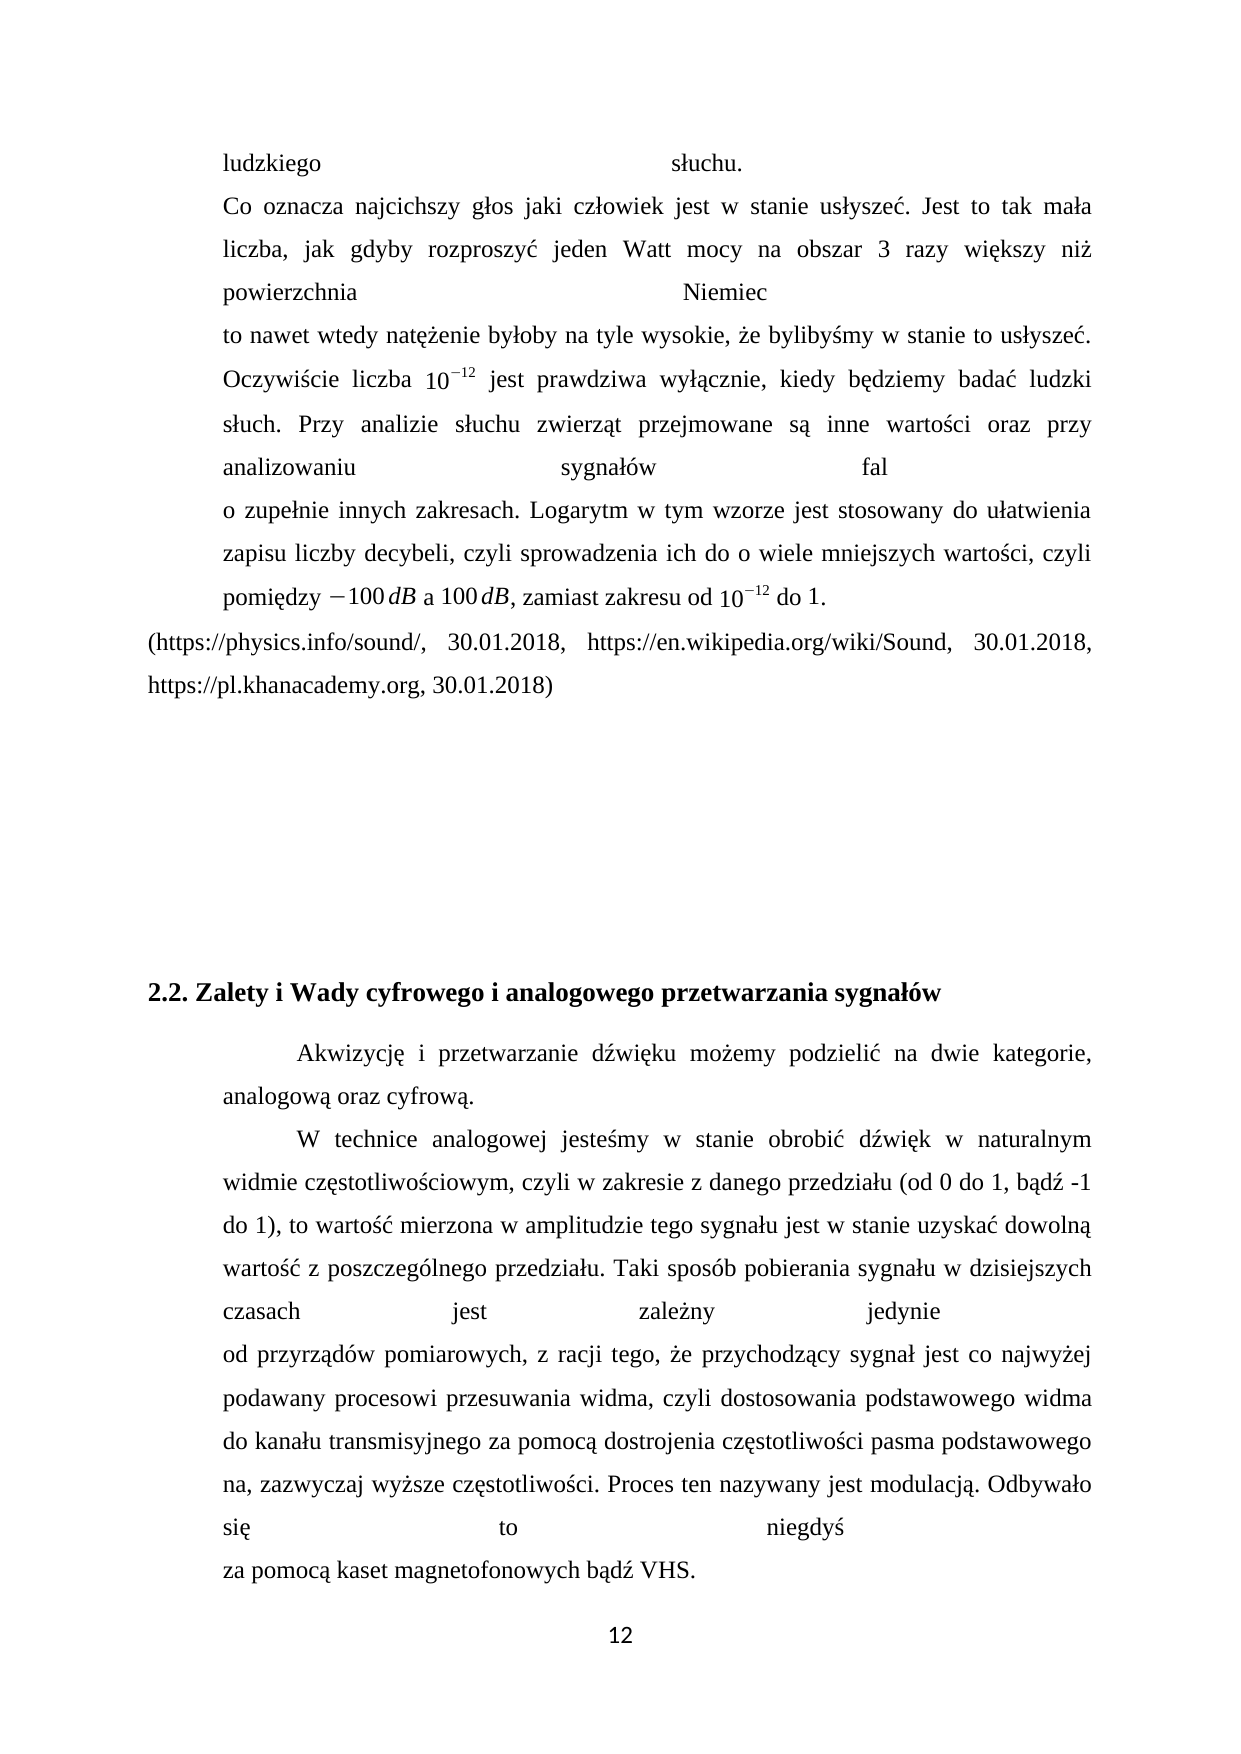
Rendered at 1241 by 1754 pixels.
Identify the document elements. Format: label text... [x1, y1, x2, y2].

text (https://physics.info/sound/, 30.01.2018, https://en.wikipedia.org/wiki/Sound, 30.01.2018, https://pl.khanacademy.org, 30.01.2018) [148, 627, 1093, 699]
subtitle 2.2. Zalety i Wady cyfrowego i analogowego przetwarzania sygnałów [148, 976, 1093, 1007]
text Akwizycję i przetwarzanie dźwięku możemy podzielić na dwie kategorie, analogową oraz cyfrową. [223, 1038, 1093, 1109]
text W technice analogowej jesteśmy w stanie obrobić dźwięk w naturalnym widmie częstotliwościowym, czyli w zakresie z danego przedziału (od 0 do 1, bądź -1 do 1), to wartość mierzona w amplitudzie tego sygnału jest w stanie uzyskać dowolną wartość z poszczególnego przedziału. Taki sposób pobierania sygnału w dzisiejszych czasach jest zależny jedynie od przyrządów pomiarowych, z racji tego, że przychodzący sygnał jest co najwyżej podawany procesowi przesuwania widma, czyli dostosowania podstawowego widma do kanału transmisyjnego za pomocą dostrojenia częstotliwości pasma podstawowego na, zazwyczaj wyższe częstotliwości. Proces ten nazywany jest modulacją. Odbywało się to niegdyś za pomocą kaset magnetofonowych bądź VHS. [223, 1124, 1093, 1584]
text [223, 148, 1093, 612]
